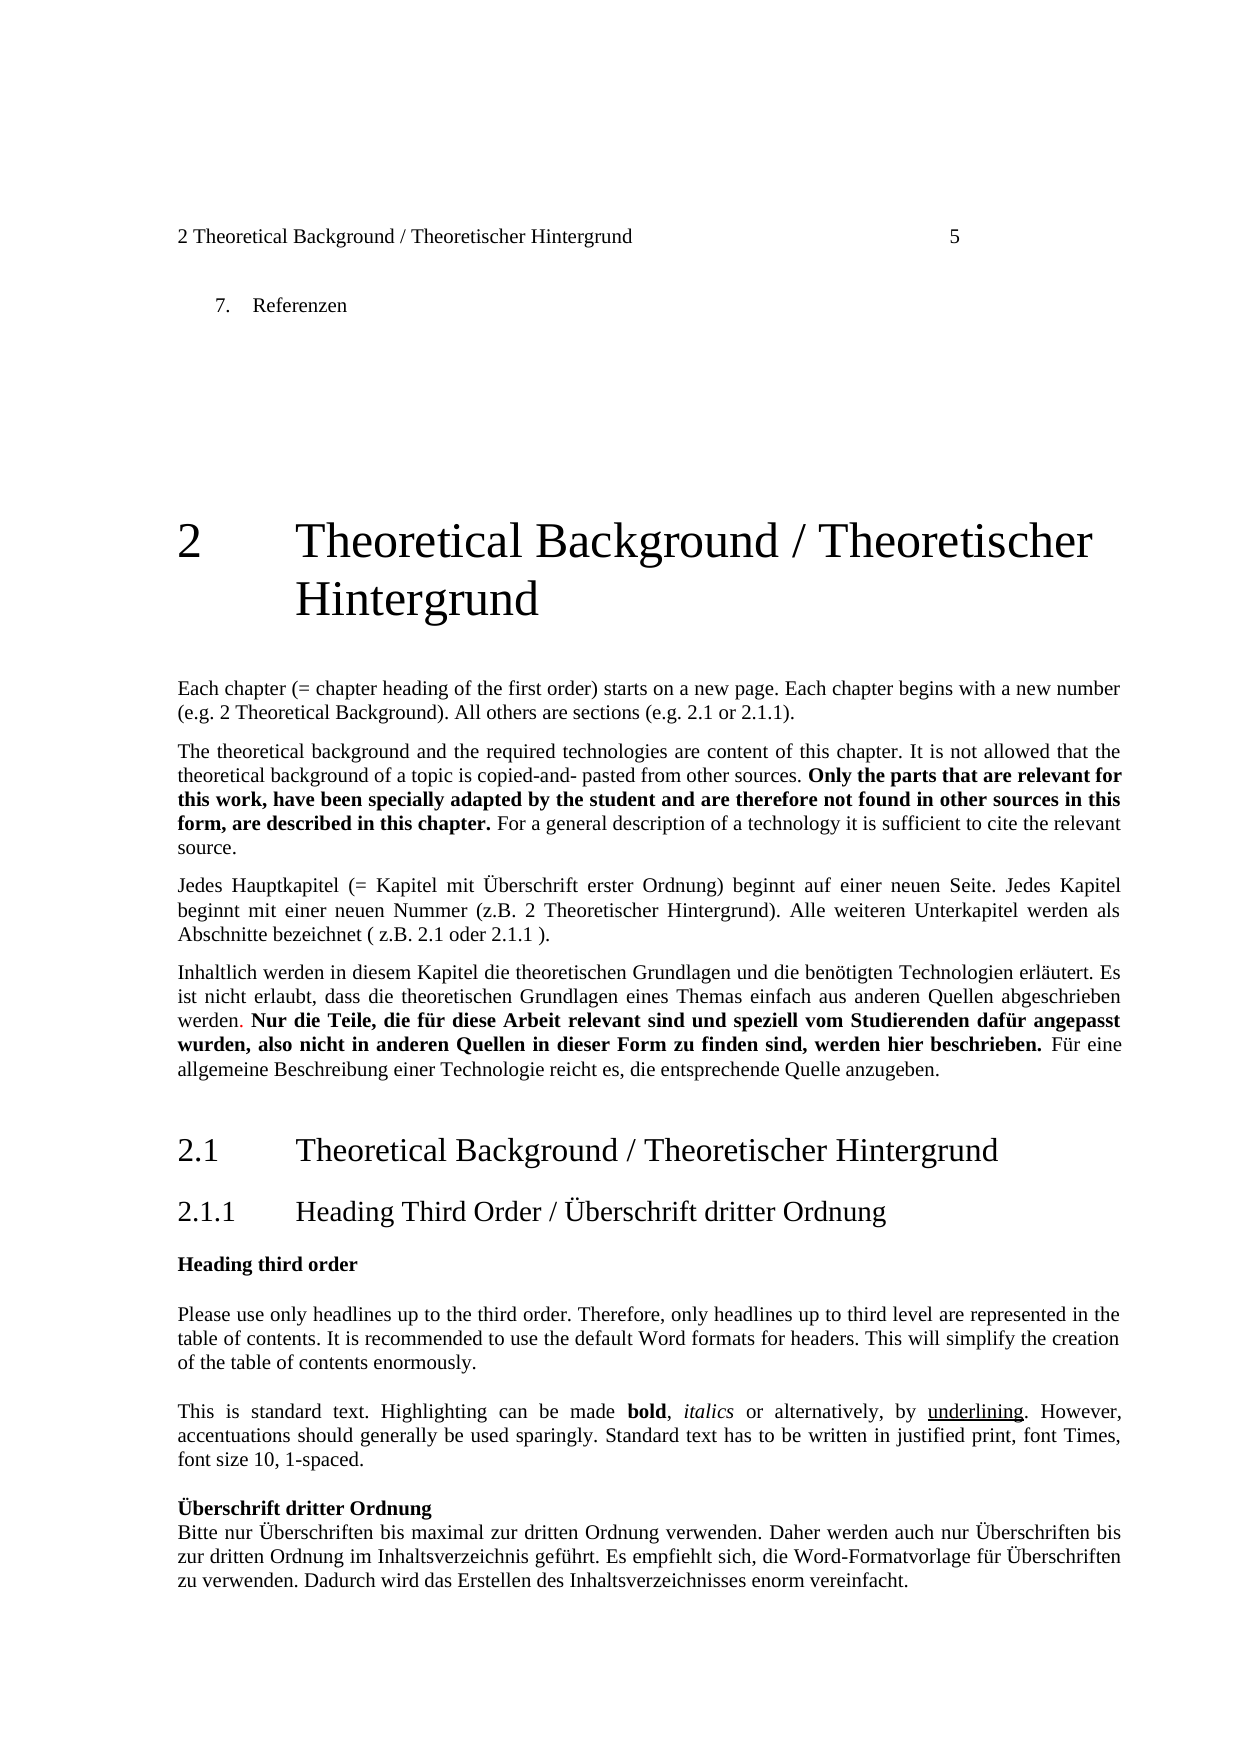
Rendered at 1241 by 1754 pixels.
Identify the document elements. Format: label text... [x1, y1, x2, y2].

subtitle Überschrift dritter Ordnung [177, 1496, 1122, 1520]
subtitle Heading third order [177, 1252, 1122, 1276]
subtitle Heading Third Order / Überschrift dritter Ordnung [177, 1194, 1122, 1227]
text Each chapter (= chapter heading of the first order) starts on a new page. Each chapter begins with a new number (e.g. 2 Theoretical Background). All others are sections (e.g. 2.1 or 2.1.1). [177, 676, 1122, 724]
subtitle Theoretical Background / Theoretischer Hintergrund [177, 511, 1122, 626]
list Referenzen [215, 293, 1122, 317]
subtitle This is standard text. Highlighting can be made bold, italics or alternatively, by underlining. However, accentuations should generally be used sparingly. Standard text has to be written in justified print, font Times, font size 10, 1-spaced. [177, 1399, 1122, 1471]
subtitle Theoretical Background / Theoretischer Hintergrund [177, 1131, 1122, 1169]
subtitle Please use only headlines up to the third order. Therefore, only headlines up to third level are represented in the table of contents. It is recommended to use the default Word formats for headers. This will simplify the creation of the table of contents enormously. [177, 1301, 1122, 1374]
text Inhaltlich werden in diesem Kapitel die theoretischen Grundlagen und die benötigten Technologien erläutert. Es ist nicht erlaubt, dass die theoretischen Grundlagen eines Themas einfach aus anderen Quellen abgeschrieben werden. Nur die Teile, die für diese Arbeit relevant sind und speziell vom Studierenden dafür angepasst wurden, also nicht in anderen Quellen in dieser Form zu finden sind, werden hier beschrieben. Für eine allgemeine Beschreibung einer Technologie reicht es, die entsprechende Quelle anzugeben. [177, 960, 1122, 1081]
text Bitte nur Überschriften bis maximal zur dritten Ordnung verwenden. Daher werden auch nur Überschriften bis zur dritten Ordnung im Inhaltsverzeichnis geführt. Es empfiehlt sich, die Word-Formatvorlage für Überschriften zu verwenden. Dadurch wird das Erstellen des Inhaltsverzeichnisses enorm vereinfacht. [177, 1520, 1122, 1592]
text Jedes Hauptkapitel (= Kapitel mit Überschrift erster Ordnung) beginnt auf einer neuen Seite. Jedes Kapitel beginnt mit einer neuen Nummer (z.B. 2 Theoretischer Hintergrund). Alle weiteren Unterkapitel werden als Abschnitte bezeichnet ( z.B. 2.1 oder 2.1.1 ). [177, 873, 1122, 946]
text The theoretical background and the required technologies are content of this chapter. It is not allowed that the theoretical background of a topic is copied-and- pasted from other sources. Only the parts that are relevant for this work, have been specially adapted by the student and are therefore not found in other sources in this form, are described in this chapter. For a general description of a technology it is sufficient to cite the relevant source. [177, 738, 1122, 859]
